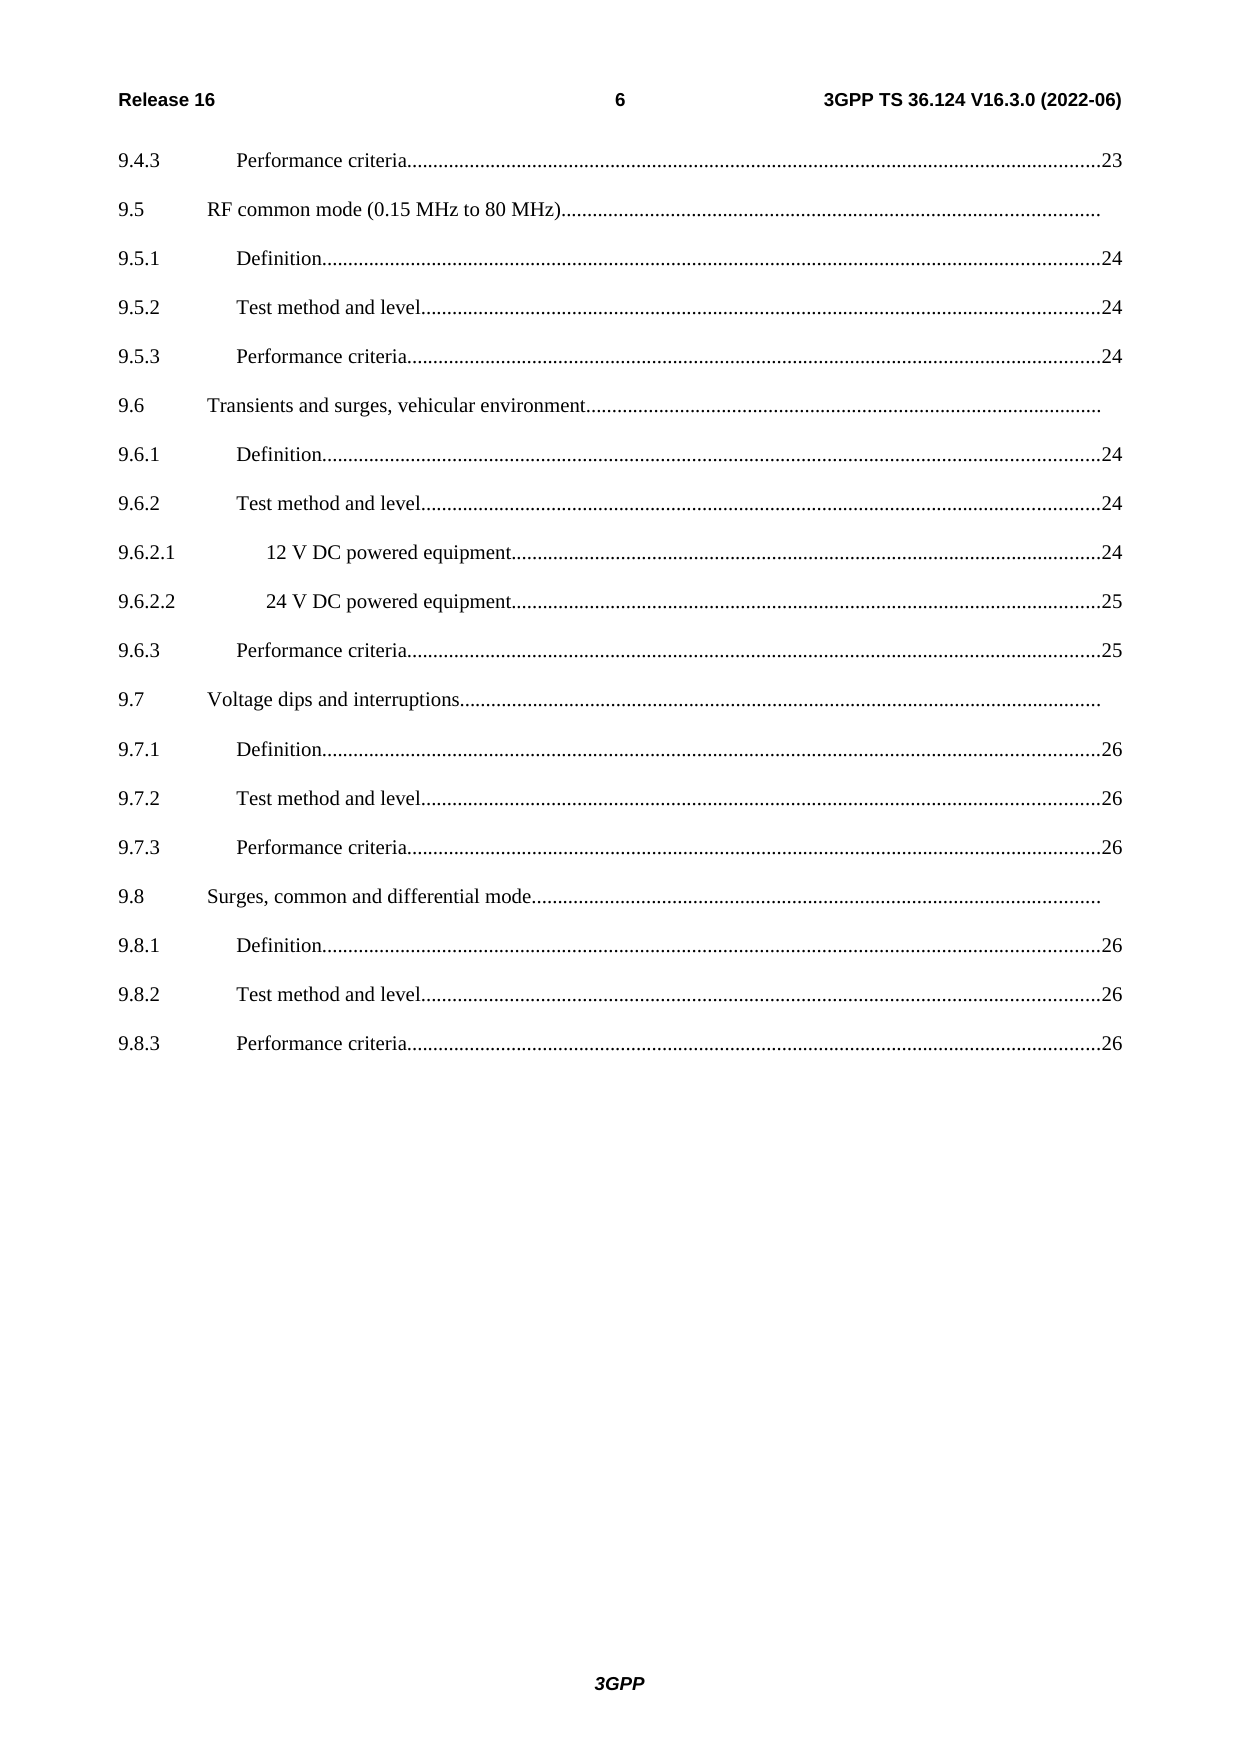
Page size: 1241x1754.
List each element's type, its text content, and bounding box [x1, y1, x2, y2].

text 9.8 Surges, common and differential mode 26 [118, 884, 1078, 908]
text 9.8.1 Definition 26 [118, 933, 1122, 957]
text 9.6.3 Performance criteria 25 [118, 638, 1122, 662]
text 9.6.2.2 24 V DC powered equipment 25 [118, 589, 1122, 613]
text 9.6.2 Test method and level 24 [118, 491, 1122, 515]
text 9.6 Transients and surges, vehicular environment 24 [118, 393, 1078, 417]
text 9.7 Voltage dips and interruptions 25 [118, 687, 1078, 711]
text 9.8.3 Performance criteria 26 [118, 1031, 1122, 1055]
text 9.7.2 Test method and level 26 [118, 786, 1122, 809]
text 9.7.3 Performance criteria 26 [118, 834, 1122, 859]
text 9.5.1 Definition 24 [118, 246, 1122, 270]
text 9.8.2 Test method and level 26 [118, 982, 1122, 1006]
text 9.6.1 Definition 24 [118, 442, 1122, 466]
text 9.5 RF common mode (0.15 MHz to 80 MHz) 23 [118, 197, 1078, 221]
text 9.4.3 Performance criteria 23 [118, 148, 1122, 172]
text 9.5.2 Test method and level 24 [118, 295, 1122, 319]
text 9.5.3 Performance criteria 24 [118, 344, 1122, 368]
text 9.6.2.1 12 V DC powered equipment 24 [118, 540, 1122, 564]
text 9.7.1 Definition 26 [118, 736, 1122, 761]
